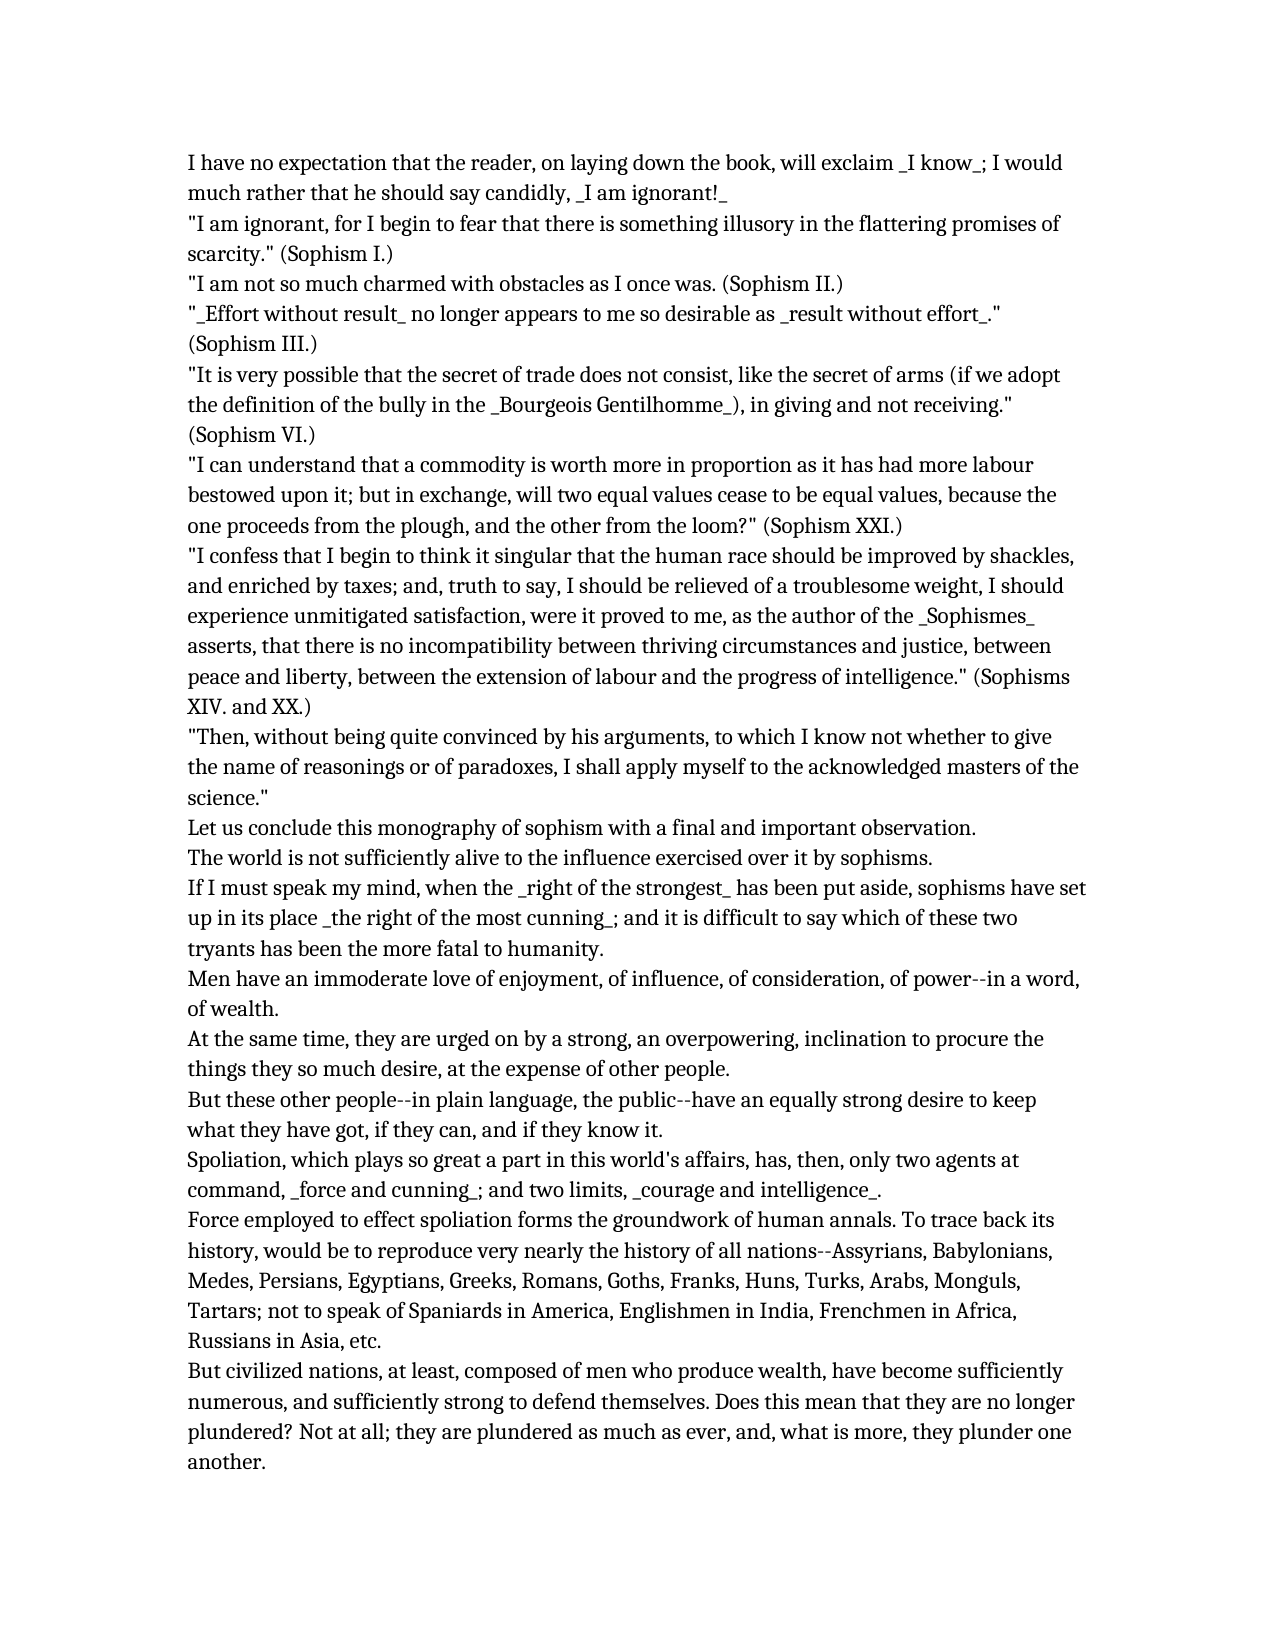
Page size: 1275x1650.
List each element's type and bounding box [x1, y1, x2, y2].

text [187, 150, 1087, 1475]
